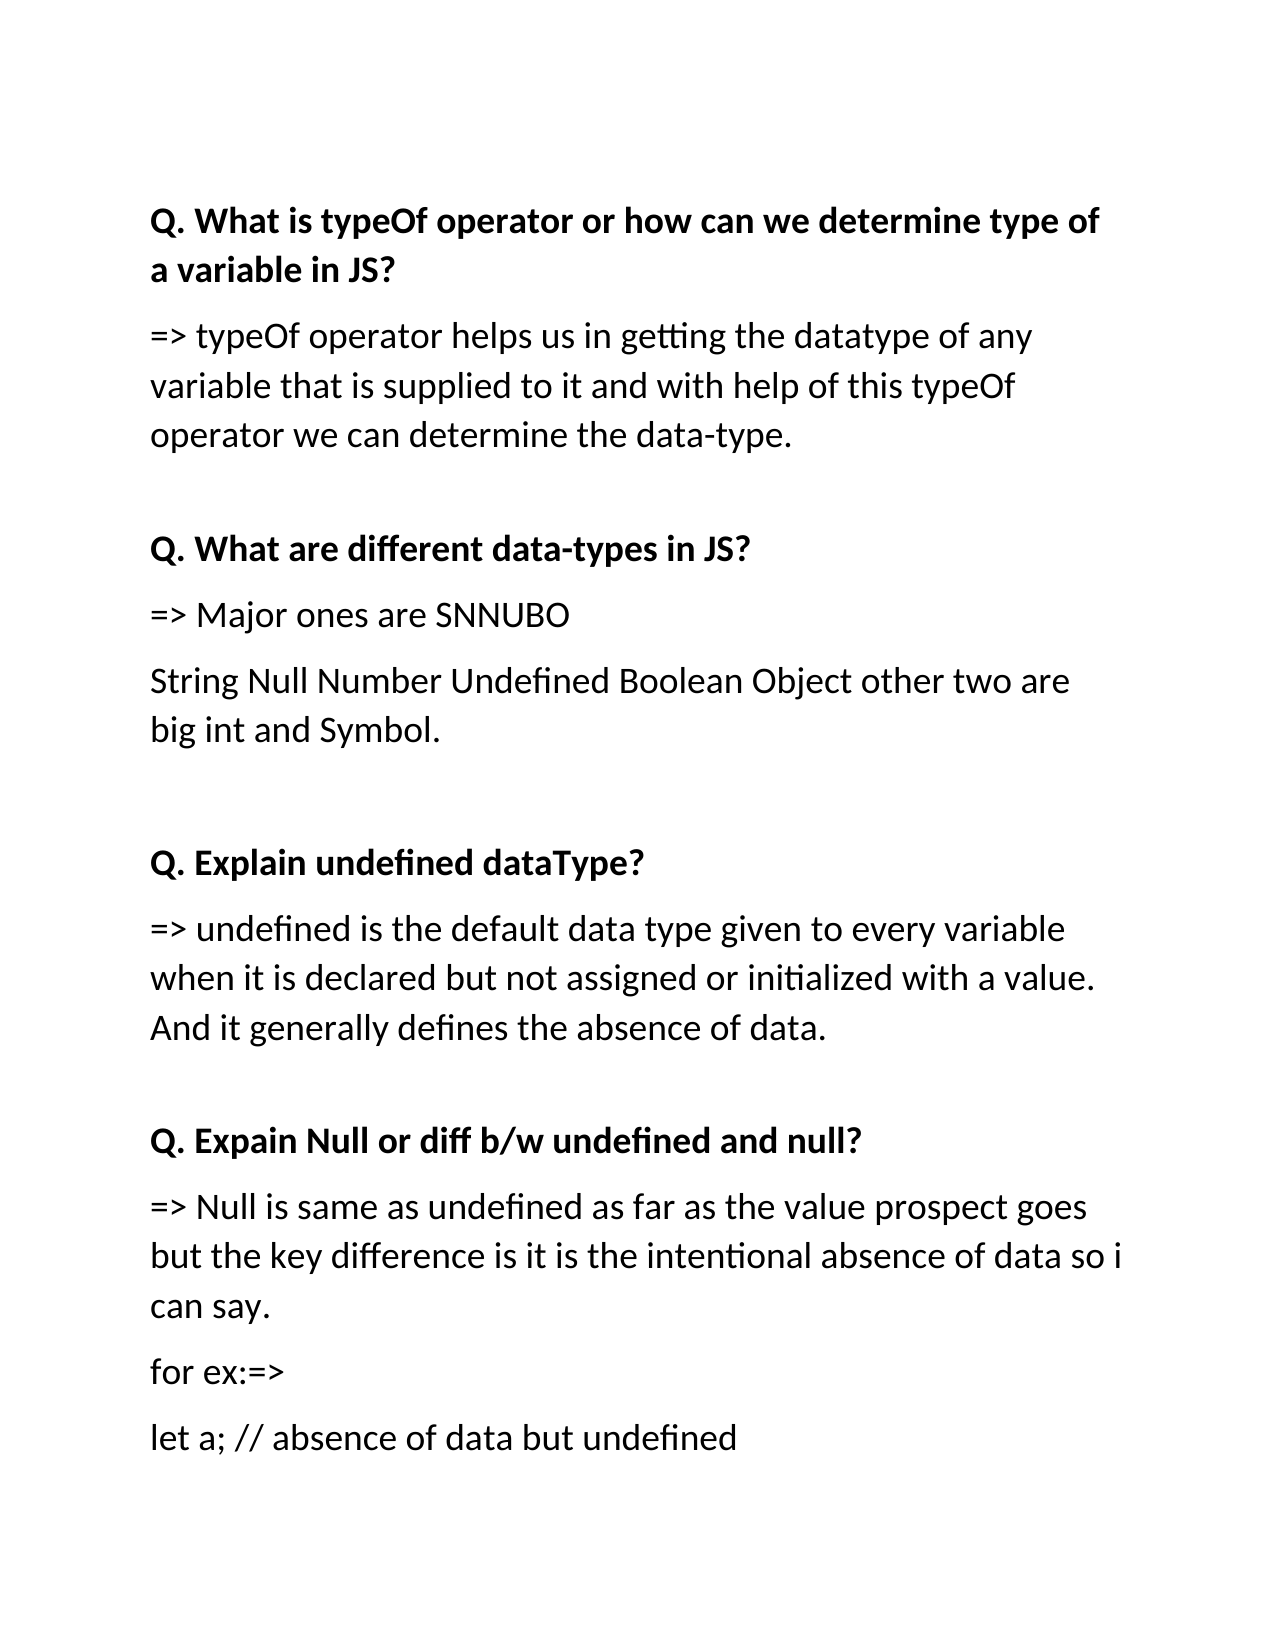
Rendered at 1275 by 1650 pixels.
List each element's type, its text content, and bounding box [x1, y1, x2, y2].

text Q. Expain Null or diff b/w undefined and null? [150, 1117, 1125, 1162]
text => typeOf operator helps us in getting the datatype of any variable that is supplied to it and with help of this typeOf operator we can determine the data-type. [150, 312, 1125, 457]
text => Major ones are SNNUBO [150, 591, 1125, 636]
text => undefined is the default data type given to every variable when it is declared but not assigned or initialized with a value. And it generally defines the absence of data. [150, 905, 1125, 1049]
text Q. Explain undefined dataType? [150, 838, 1125, 884]
text String Null Number Undefined Boolean Object other two are big int and Symbol. [150, 657, 1125, 752]
text Q. What is typeOf operator or how can we determine type of a variable in JS? [150, 197, 1125, 292]
text => Null is same as undefined as far as the value prospect goes but the key difference is it is the intentional absence of data so i can say. [150, 1183, 1125, 1328]
text let a; // absence of data but undefined [150, 1414, 1125, 1460]
text Q. What are different data-types in JS? [150, 524, 1125, 570]
text for ex:=> [150, 1348, 1125, 1394]
